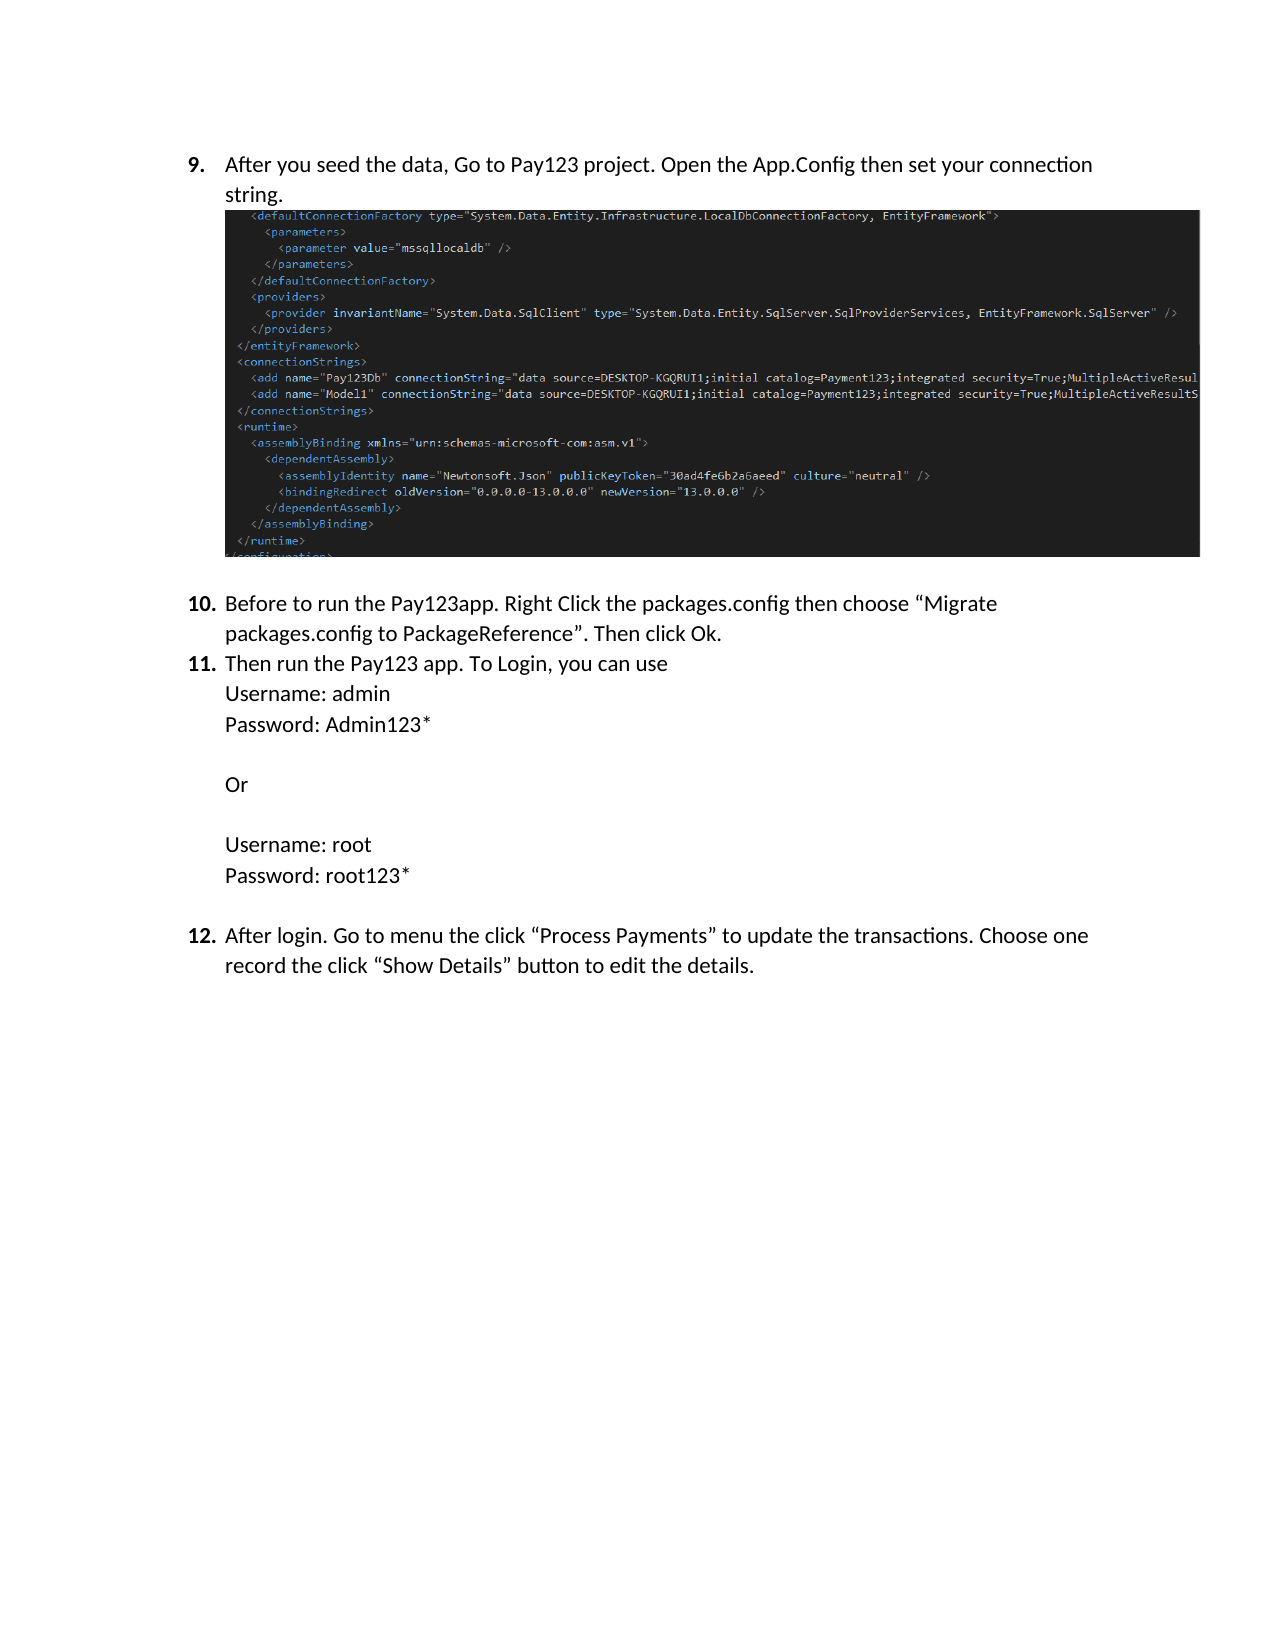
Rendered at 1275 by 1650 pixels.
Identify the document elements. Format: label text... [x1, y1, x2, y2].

list Before to run the Pay123app. Right Click the packages.config then choose “Migrate packages.config to PackageReference”. Then click Ok. [187, 589, 1125, 647]
list Then run the Pay123 app. To Login, you can use [187, 649, 1125, 677]
list Username: admin [225, 679, 1125, 707]
picture [225, 210, 1200, 557]
list After login. Go to menu the click “Process Payments” to update the transactions. Choose one record the click “Show Details” button to edit the details. [187, 921, 1125, 979]
list Username: root [225, 831, 1125, 858]
list Or [225, 770, 1125, 798]
list Password: Admin123* [225, 710, 1125, 738]
list After you seed the data, Go to Pay123 project. Open the App.Config then set your connection string. [187, 150, 1125, 208]
list Password: root123* [225, 861, 1125, 889]
